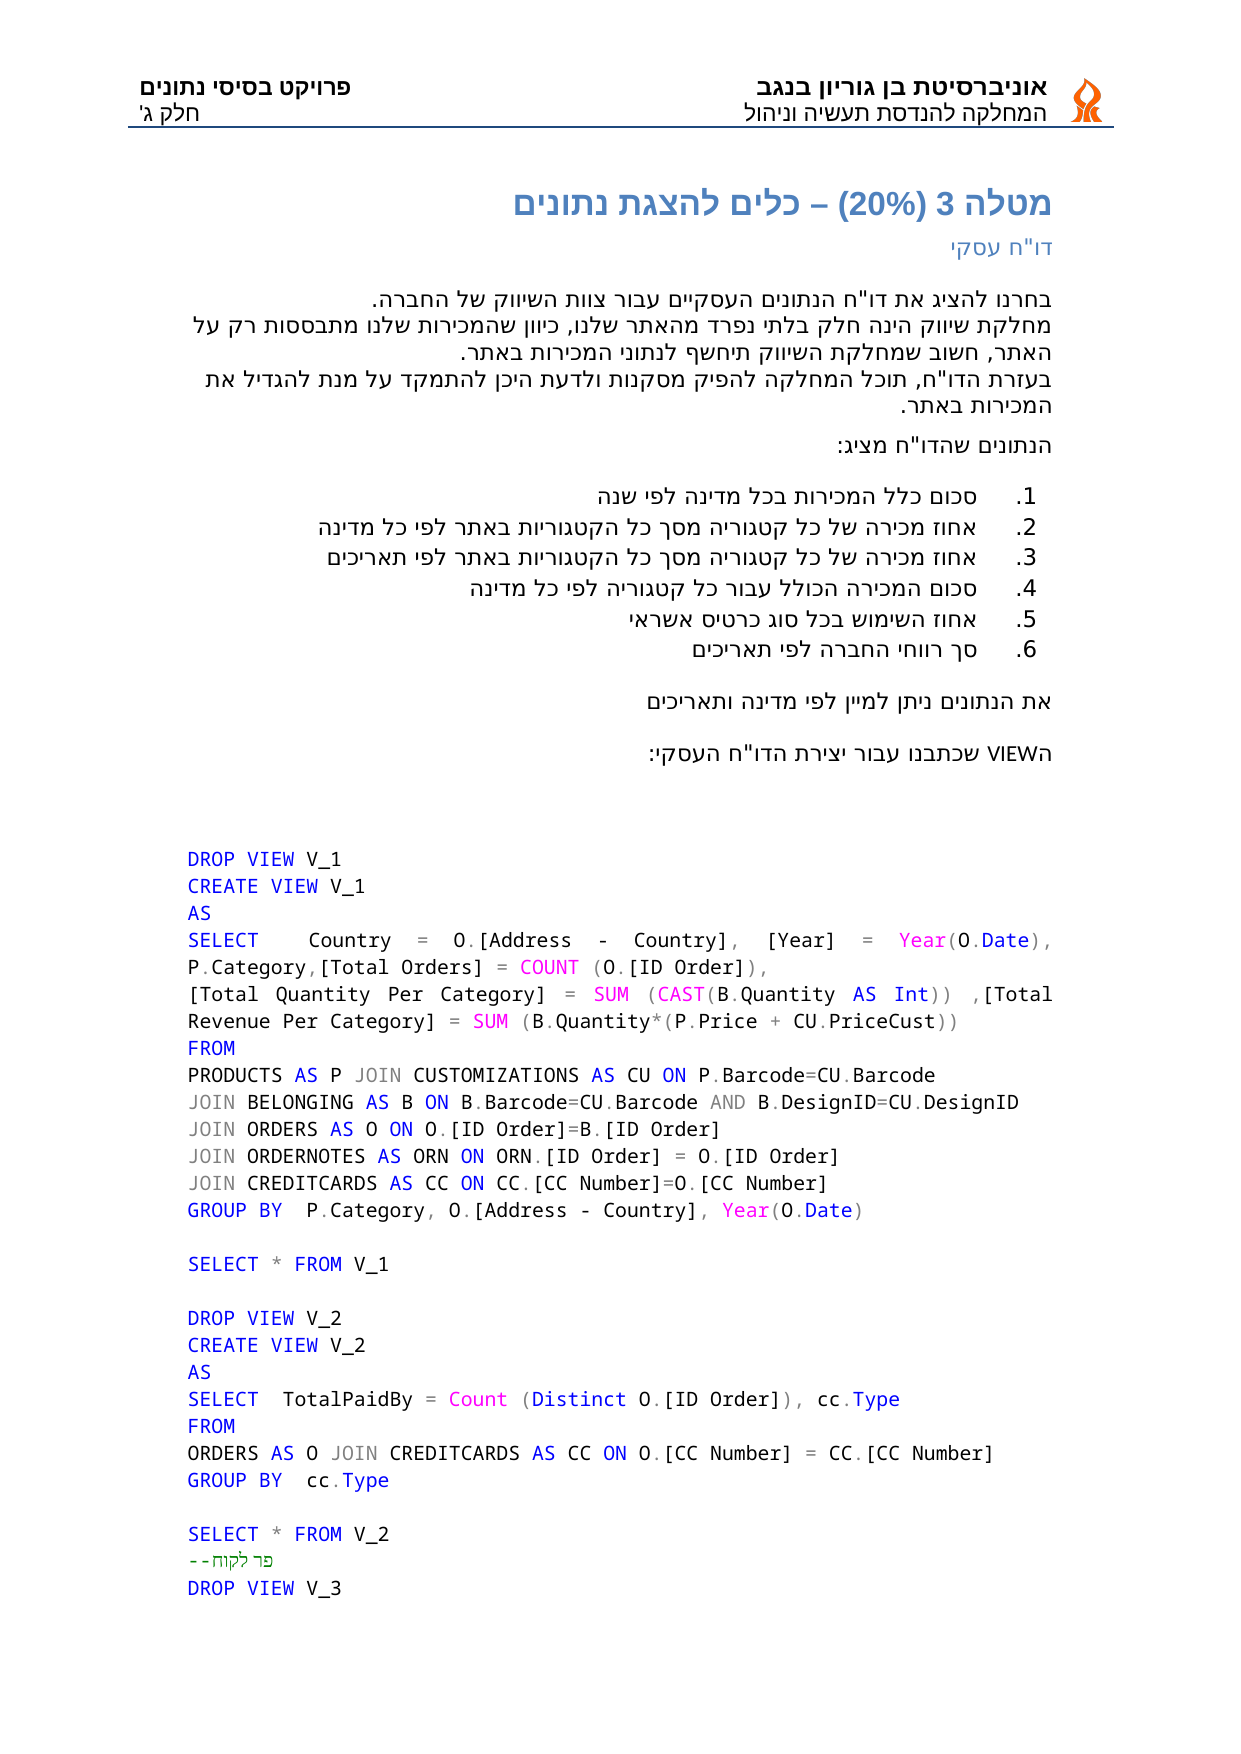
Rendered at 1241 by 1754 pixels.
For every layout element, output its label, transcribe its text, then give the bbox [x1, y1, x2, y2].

text CREATE VIEW V_2 [187, 1331, 1053, 1358]
text GROUP BY P.Category, O.[Address - Country], Year(O.Date) [187, 1196, 1053, 1223]
text SELECT Country = O.[Address - Country], [Year] = Year(O.Date), P.Category,[Total Orders] = COUNT (O.[ID Order]), [187, 926, 1053, 980]
text הVIEW שכתבנו עבור יצירת הדו"ח העסקי: [187, 739, 1053, 767]
text [Total Quantity Per Category] = SUM (CAST(B.Quantity AS Int)) ,[Total Revenue Per Category] = SUM (B.Quantity*(P.Price + CU.PriceCust)) [187, 980, 1053, 1034]
list סך רווחי החברה לפי תאריכים [187, 636, 1015, 663]
text FROM [187, 1412, 1053, 1439]
text SELECT TotalPaidBy = Count (Distinct O.[ID Order]), cc.Type [187, 1385, 1053, 1412]
list סכום כלל המכירות בכל מדינה לפי שנה [187, 483, 1015, 510]
text בחרנו להציג את דו"ח הנתונים העסקיים עבור צוות השיווק של החברה. מחלקת שיווק הינה חלק בלתי נפרד מהאתר שלנו, כיוון שהמכירות שלנו מתבססות רק על האתר, חשוב שמחלקת השיווק תיחשף לנתוני המכירות באתר. בעזרת הדו"ח, תוכל המחלקה להפיק מסקנות ולדעת היכן להתמקד על מנת להגדיל את המכירות באתר. [187, 286, 1053, 419]
list סכום המכירה הכולל עבור כל קטגוריה לפי כל מדינה [187, 575, 1015, 602]
text JOIN BELONGING AS B ON B.Barcode=CU.Barcode AND B.DesignID=CU.DesignID [187, 1088, 1053, 1115]
text CREATE VIEW V_1 [187, 872, 1053, 899]
list אחוז השימוש בכל סוג כרטיס אשראי [187, 606, 1015, 632]
text JOIN ORDERNOTES AS ORN ON ORN.[ID Order] = O.[ID Order] [187, 1142, 1053, 1169]
text SELECT * FROM V_2 [187, 1520, 1053, 1547]
text ORDERS AS O JOIN CREDITCARDS AS CC ON O.[CC Number] = CC.[CC Number] [187, 1439, 1053, 1466]
subtitle מטלה 3 (20%) – כלים להצגת נתונים [187, 183, 1053, 222]
text את הנתונים ניתן למיין לפי מדינה ותאריכים [187, 688, 1053, 714]
text AS [187, 1358, 1053, 1385]
text FROM [187, 1034, 1053, 1061]
list אחוז מכירה של כל קטגוריה מסך כל הקטגוריות באתר לפי כל מדינה [187, 514, 1015, 541]
text PRODUCTS AS P JOIN CUSTOMIZATIONS AS CU ON P.Barcode=CU.Barcode [187, 1061, 1053, 1088]
text JOIN CREDITCARDS AS CC ON CC.[CC Number]=O.[CC Number] [187, 1169, 1053, 1196]
text SELECT * FROM V_1 [187, 1250, 1053, 1277]
text הנתונים שהדו"ח מציג: [187, 432, 1053, 458]
text --פר לקוח [187, 1547, 1053, 1574]
text AS [187, 899, 1053, 926]
text DROP VIEW V_1 [187, 845, 1053, 872]
text DROP VIEW V_2 [187, 1304, 1053, 1331]
text GROUP BY cc.Type [187, 1466, 1053, 1493]
list אחוז מכירה של כל קטגוריה מסך כל הקטגוריות באתר לפי תאריכים [187, 544, 1015, 571]
text דו"ח עסקי [187, 234, 1053, 261]
text DROP VIEW V_3 [187, 1574, 1053, 1601]
text JOIN ORDERS AS O ON O.[ID Order]=B.[ID Order] [187, 1115, 1053, 1142]
